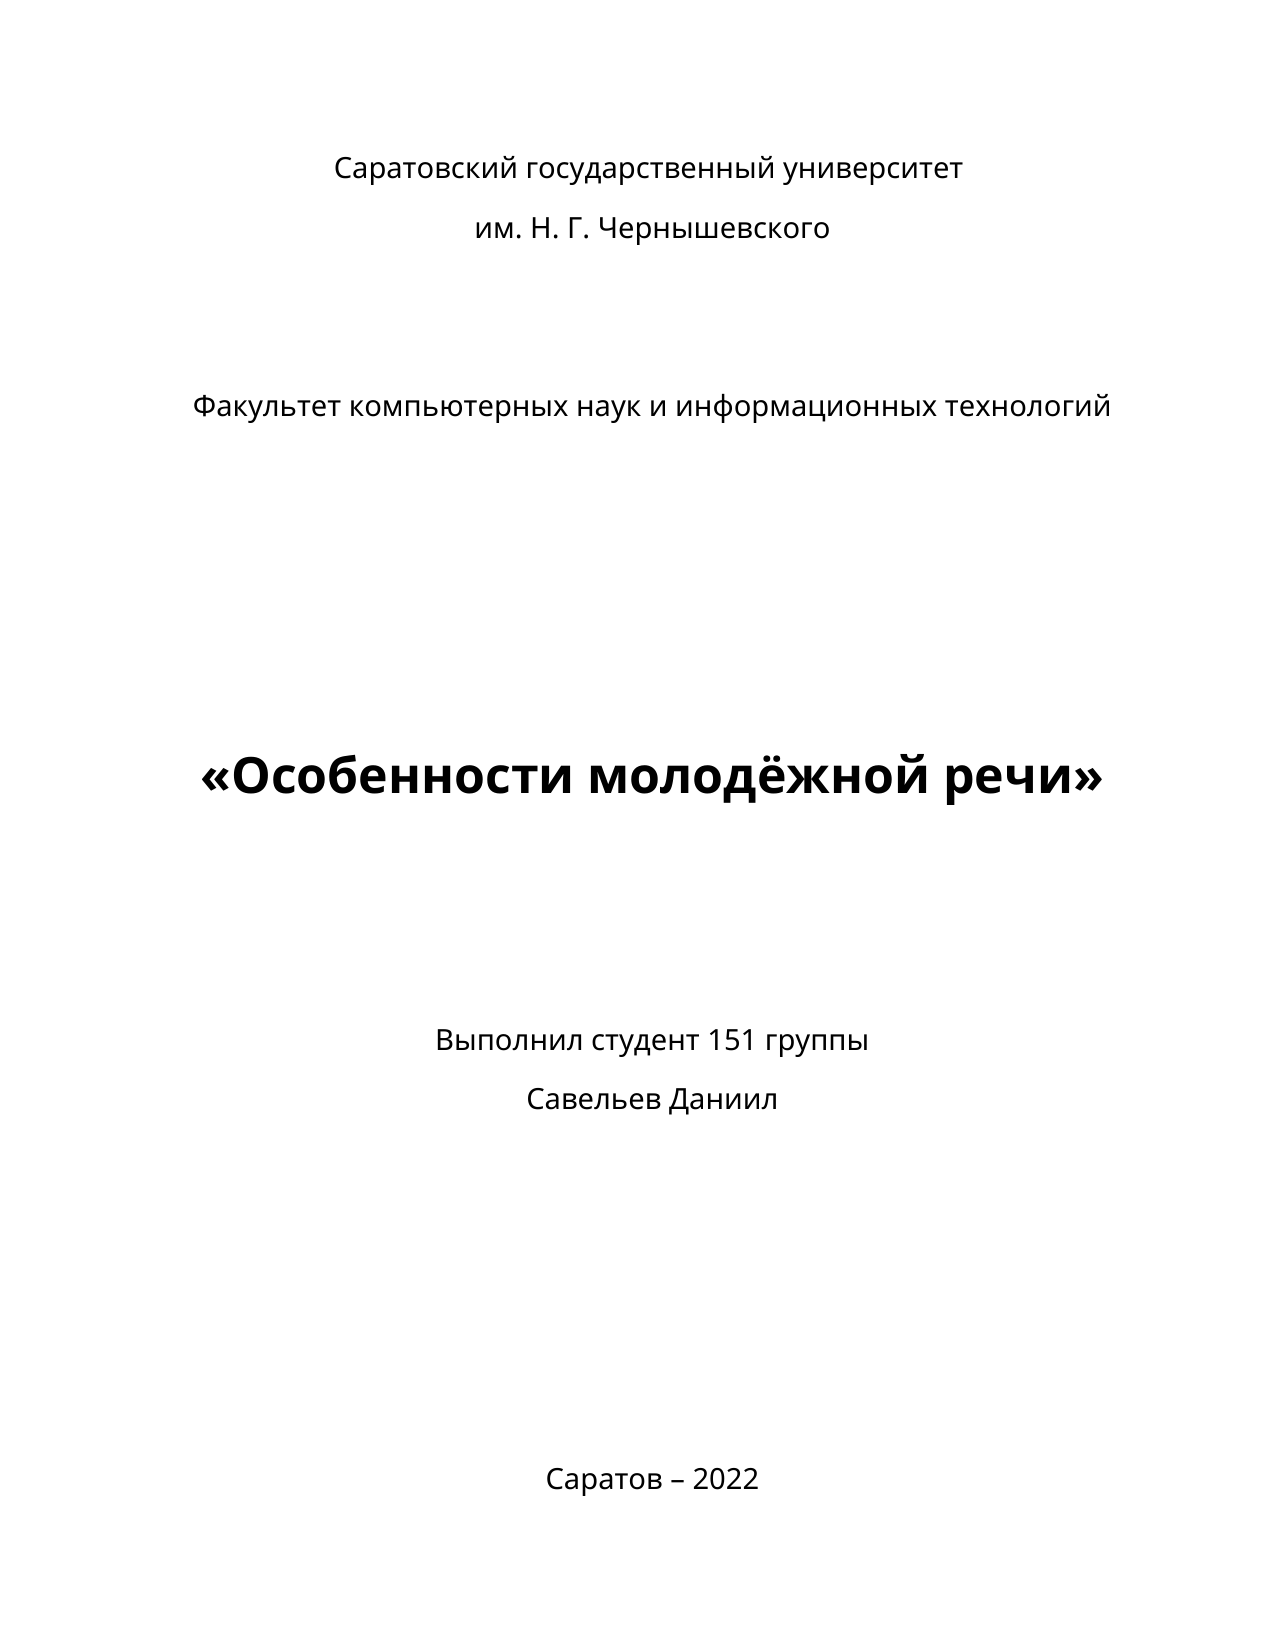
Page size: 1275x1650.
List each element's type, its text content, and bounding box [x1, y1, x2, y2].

text Факультет компьютерных наук и информационных технологий [177, 385, 1127, 424]
text Саратов – 2022 [177, 1458, 1127, 1498]
text Выполнил студент 151 группы Савельев Даниил [177, 1019, 1127, 1118]
text «Особенности молодёжной речи» [177, 739, 1127, 808]
text Саратовский государственный университет им. Н. Г. Чернышевского [177, 148, 1127, 247]
